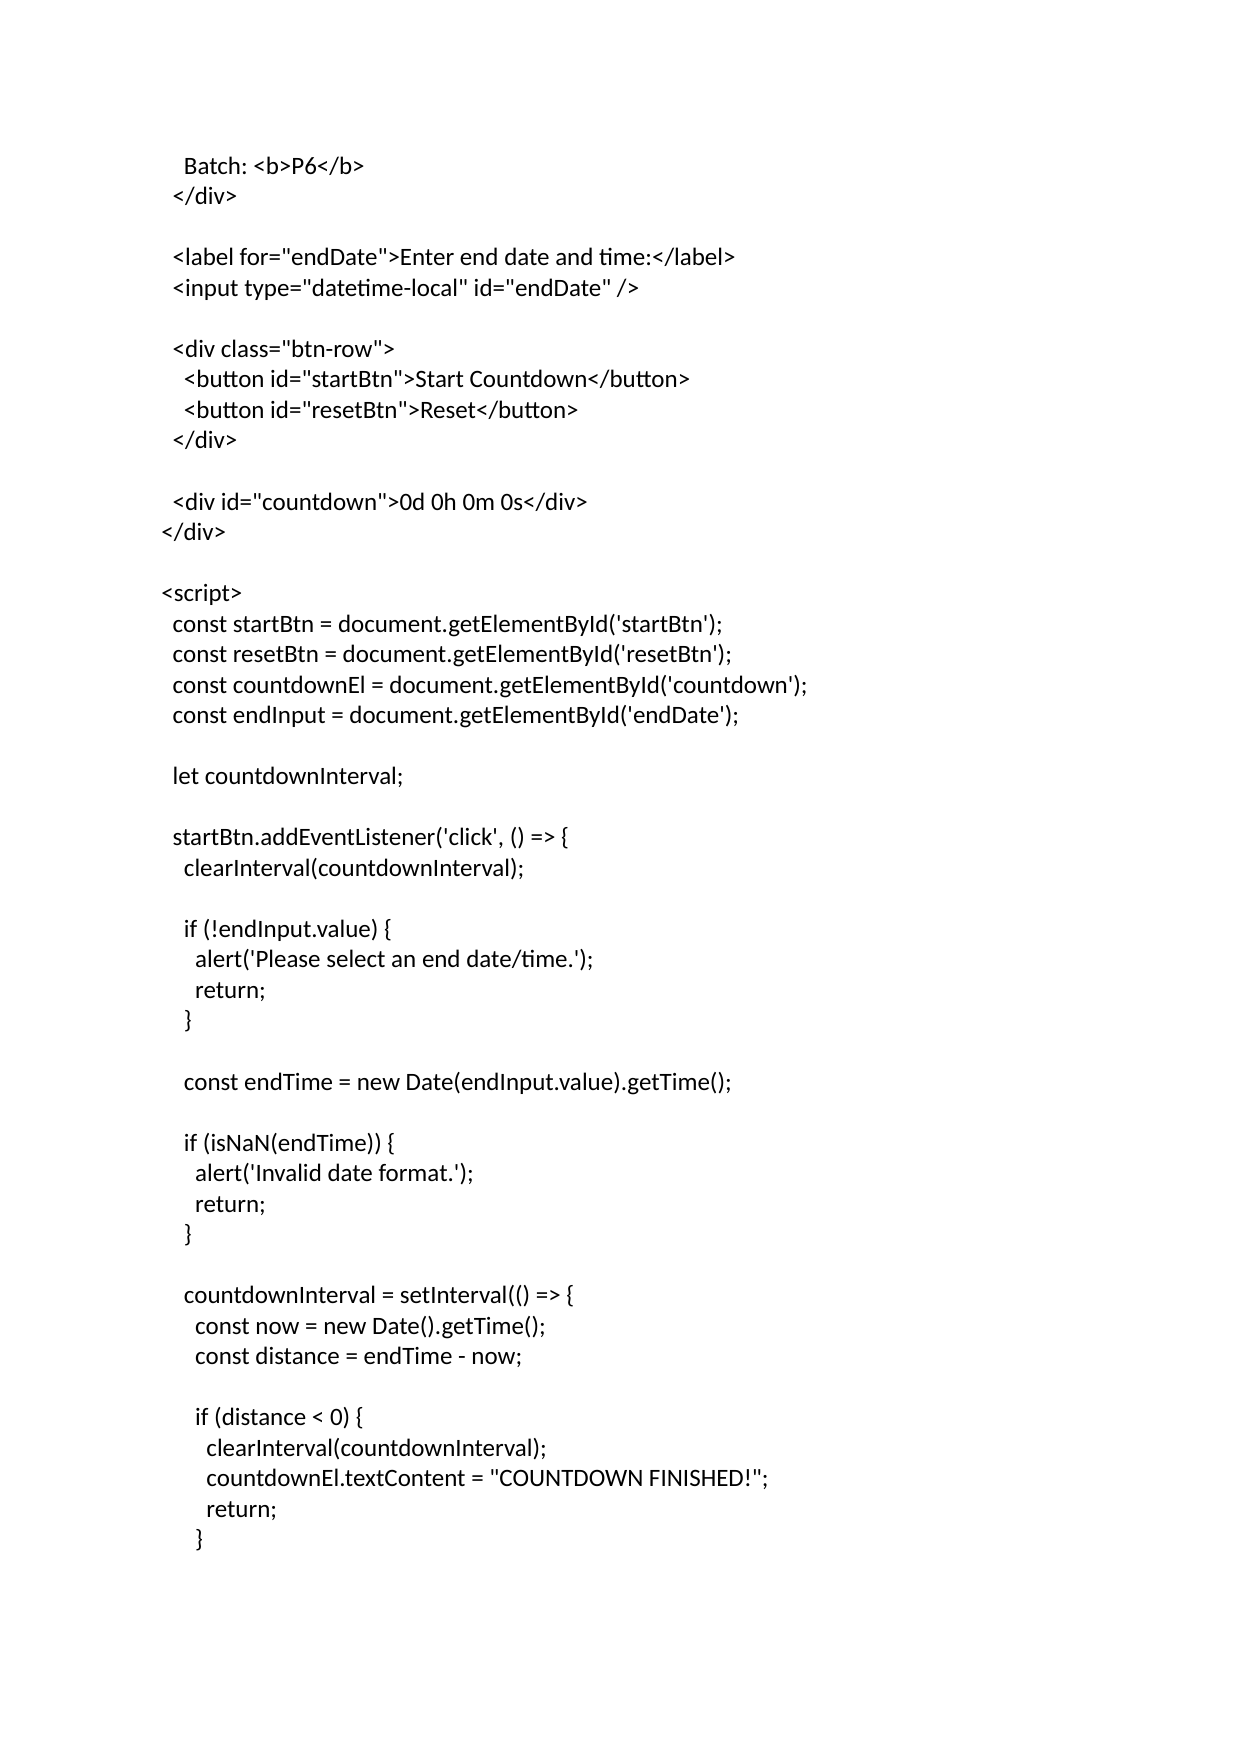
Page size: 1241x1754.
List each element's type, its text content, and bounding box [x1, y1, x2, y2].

text <script> [150, 577, 1090, 608]
text const endInput = document.getElementById('endDate'); [150, 699, 1090, 730]
text let countdownInterval; [150, 760, 1090, 791]
text if (!endInput.value) { [150, 913, 1090, 943]
text const resetBtn = document.getElementById('resetBtn'); [150, 638, 1090, 669]
text alert('Please select an end date/time.'); [150, 943, 1090, 974]
text return; [150, 974, 1090, 1004]
text <label for="endDate">Enter end date and time:</label> [150, 242, 1090, 272]
text clearInterval(countdownInterval); [150, 852, 1090, 882]
text alert('Invalid date format.'); [150, 1157, 1090, 1188]
text <button id="startBtn">Start Countdown</button> [150, 364, 1090, 394]
text <div id="countdown">0d 0h 0m 0s</div> [150, 486, 1090, 516]
text </div> [150, 425, 1090, 455]
text clearInterval(countdownInterval); [150, 1432, 1090, 1462]
text countdownInterval = setInterval(() => { [150, 1279, 1090, 1310]
text <input type="datetime-local" id="endDate" /> [150, 272, 1090, 303]
text const now = new Date().getTime(); [150, 1310, 1090, 1340]
text } [150, 1523, 1090, 1554]
text <button id="resetBtn">Reset</button> [150, 394, 1090, 425]
text </div> [150, 516, 1090, 547]
text } [150, 1218, 1090, 1249]
text } [150, 1004, 1090, 1035]
text const startBtn = document.getElementById('startBtn'); [150, 608, 1090, 638]
text <div class="btn-row"> [150, 333, 1090, 364]
text const countdownEl = document.getElementById('countdown'); [150, 669, 1090, 699]
text return; [150, 1493, 1090, 1523]
text </div> [150, 181, 1090, 211]
text countdownEl.textContent = "COUNTDOWN FINISHED!"; [150, 1462, 1090, 1493]
text startBtn.addEventListener('click', () => { [150, 821, 1090, 852]
text const distance = endTime - now; [150, 1340, 1090, 1371]
text if (distance < 0) { [150, 1401, 1090, 1432]
text if (isNaN(endTime)) { [150, 1127, 1090, 1157]
text const endTime = new Date(endInput.value).getTime(); [150, 1066, 1090, 1096]
text Batch: <b>P6</b> [150, 150, 1090, 181]
text return; [150, 1188, 1090, 1218]
